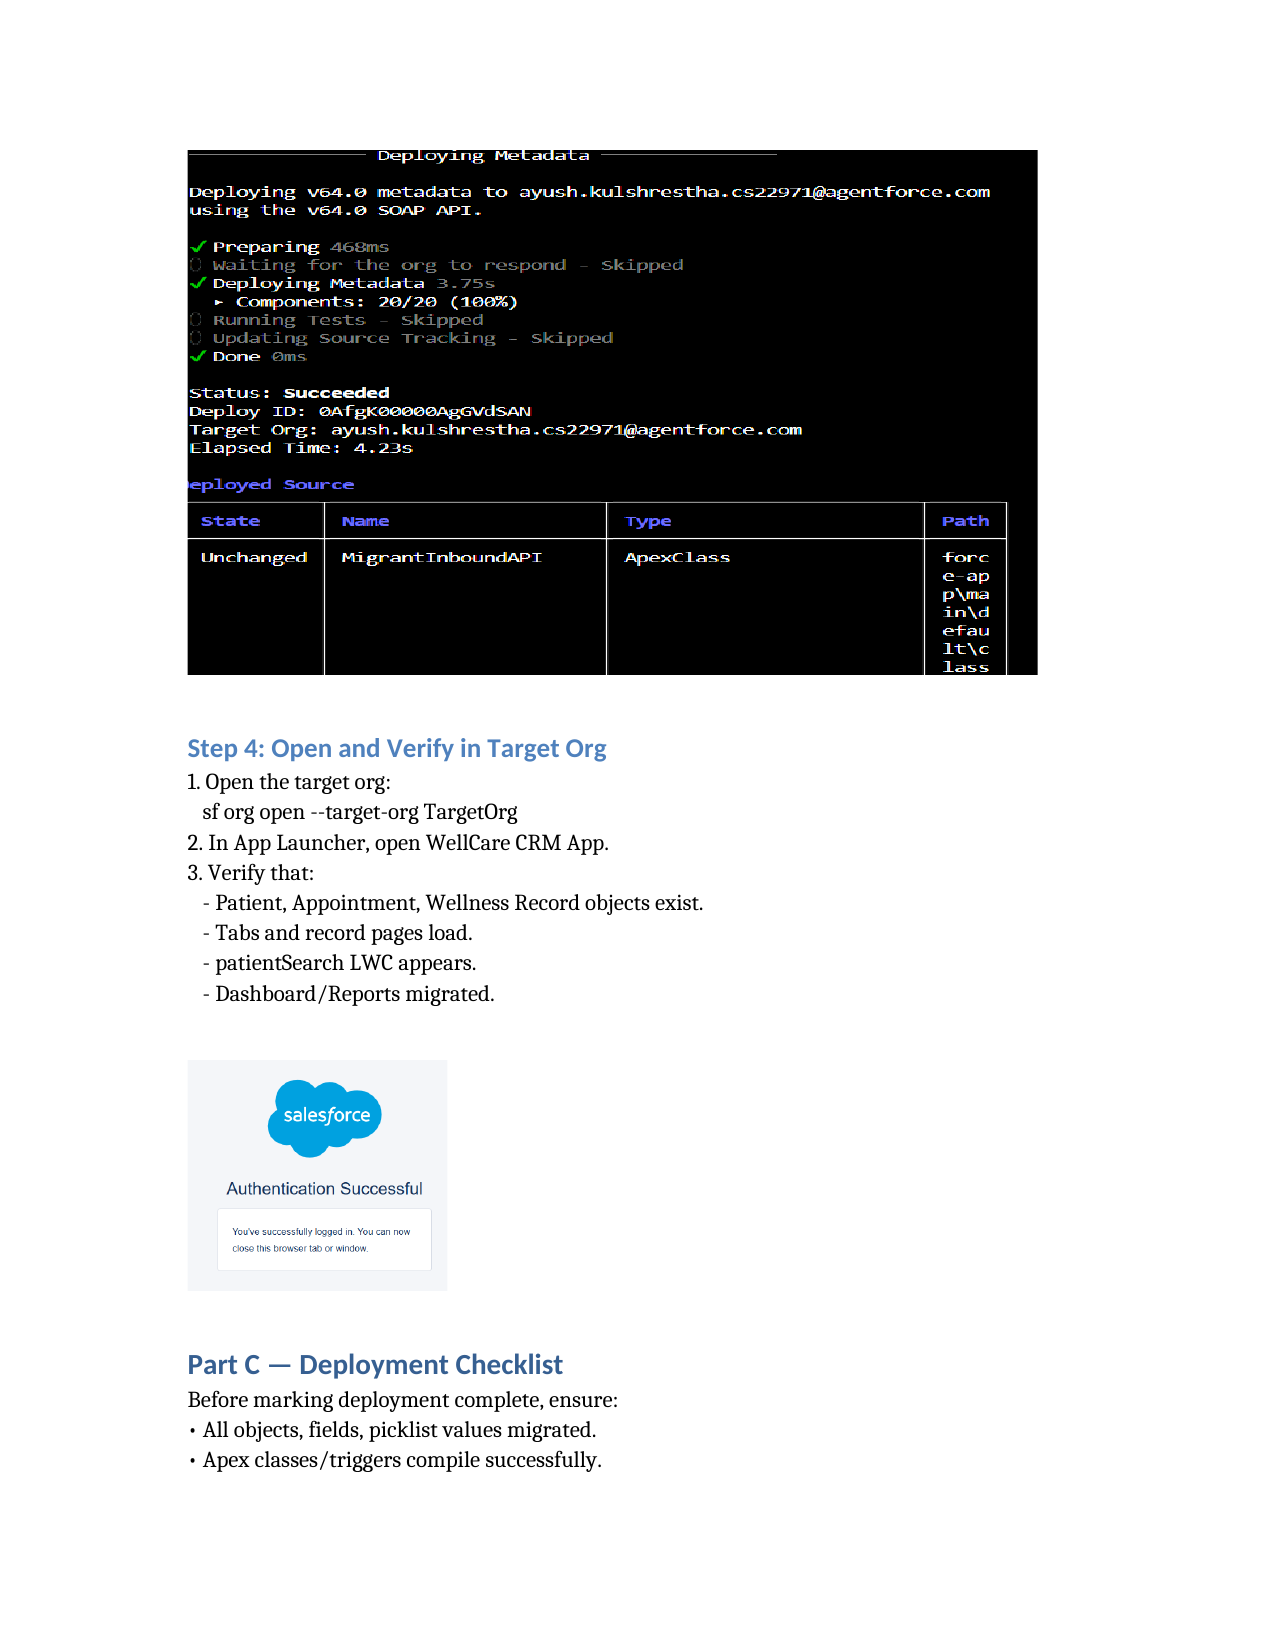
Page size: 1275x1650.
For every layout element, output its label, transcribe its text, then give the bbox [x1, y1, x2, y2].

subtitle Part C — Deployment Checklist [187, 1346, 1087, 1381]
text 1. Open the target org: sf org open --target-org TargetOrg 2. In App Launcher, open WellCare CRM App. 3. Verify that: - Patient, Appointment, Wellness Record objects exist. - Tabs and record pages load. - patientSearch LWC appears. - Dashboard/Reports migrated. [187, 769, 1087, 1007]
picture [187, 150, 1038, 675]
subtitle Step 4: Open and Verify in Target Org [187, 731, 1087, 764]
picture [187, 1060, 448, 1291]
